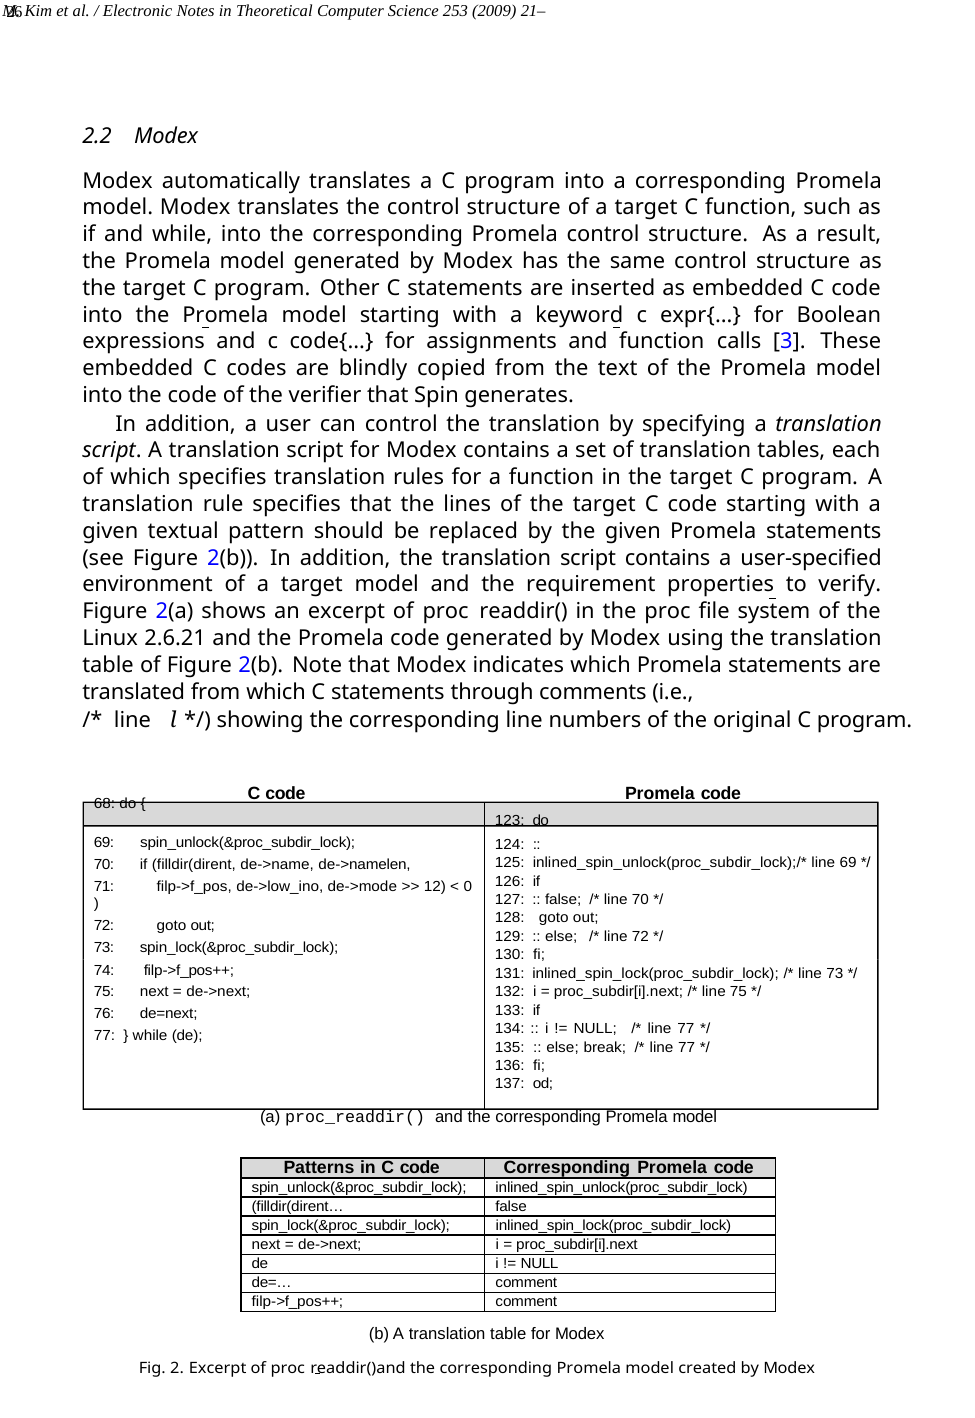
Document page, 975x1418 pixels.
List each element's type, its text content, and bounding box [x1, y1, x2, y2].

text 127: :: false; /* line 70 */ 128: goto out; [494, 891, 689, 926]
list proc_readdir() and the corresponding Promela model [260, 1107, 929, 1128]
table_cell false [485, 1198, 775, 1215]
text 134: :: i != NULL; /* line 77 */ 135: :: else; break; /* line 77 */ 136: fi; [494, 1020, 710, 1073]
table_cell i = proc_subdir[i].next [485, 1236, 775, 1253]
text In addition, a user can control the translation by specifying a translation script. A translation script for Modex contains a set of translation tables, each of which specifies translation rules for a function in the target C program. A translation rule specifies that the lines of the target C code starting with a given textual pattern should be replaced by the given Promela statements (see Figure 2(b)). In addition, the translation script contains a user-specified environment of a target model and the requirement properties to verify. Figure 2(a) shows an excerpt of proc readdir() in the proc file system of the Linux 2.6.21 and the Promela code generated by Modex using the translation table of Figure 2(b). Note that Modex indicates which Promela statements are translated from which C statements through comments (i.e., [82, 410, 882, 706]
table_cell comment [485, 1274, 775, 1292]
list Modex [82, 120, 929, 150]
text 123: do [494, 811, 554, 828]
text 126: if [494, 872, 929, 889]
table_header Corresponding Promela code [485, 1159, 775, 1177]
list A translation table for Modex [369, 1324, 929, 1343]
text 69: spin_unlock(&proc_subdir_lock); [93, 834, 481, 850]
text 73: spin_lock(&proc_subdir_lock); [93, 939, 481, 956]
text Fig. 2. Excerpt of proc readdir()and the corresponding Promela model created by Modex [138, 1356, 929, 1378]
table_cell inlined_spin_lock(proc_subdir_lock) [485, 1217, 775, 1234]
text Modex automatically translates a C program into a corresponding Promela model. Modex translates the control structure of a target C function, such as if and while, into the corresponding Promela control structure. As a result, the Promela model generated by Modex has the same control structure as the target C program. Other C statements are inserted as embedded C code into the Promela model starting with a keyword c expr{...} for Boolean expressions and c code{...} for assignments and function calls [3]. These embedded C codes are blindly copied from the text of the Promela model into the code of the verifier that Spin generates. [82, 167, 882, 409]
table_header Patterns in C code [242, 1159, 484, 1177]
text 68: do { [93, 795, 149, 812]
text Promela code [625, 783, 929, 803]
text 133: if [494, 1001, 929, 1018]
text 74: filp->f_pos++; 75: next = de->next; 76: de=next; [93, 961, 251, 1022]
text 72: goto out; [93, 917, 481, 934]
table_cell de=… [242, 1274, 484, 1292]
table_cell i != NULL [485, 1255, 775, 1272]
table_cell inlined_spin_unlock(proc_subdir_lock) [485, 1179, 775, 1196]
text 131: inlined_spin_lock(proc_subdir_lock); /* line 73 */ 132: i = proc_subdir[i].next; /* line 75 */ [494, 964, 883, 1000]
text 137: od; [494, 1075, 929, 1092]
table_cell comment [485, 1293, 775, 1311]
text 70: if (filldir(dirent, de->name, de->namelen, [93, 856, 481, 872]
text 124: :: [494, 835, 929, 852]
text 77: } while (de); [93, 1027, 481, 1043]
text 71: filp->f_pos, de->low_ino, de->mode >> 12) < 0 ) [93, 878, 481, 911]
text 125: inlined_spin_unlock(proc_subdir_lock);/* line 69 */ [494, 854, 929, 871]
table_cell next = de->next; [242, 1236, 484, 1253]
table_cell spin_lock(&proc_subdir_lock); [242, 1217, 484, 1234]
text 129: :: else; /* line 72 */ 130: fi; [494, 928, 689, 963]
table_cell de [242, 1255, 484, 1272]
table_cell (filldir(dirent… [242, 1198, 484, 1215]
text /* line l */) showing the corresponding line numbers of the original C program. [82, 706, 929, 733]
table_cell spin_unlock(&proc_subdir_lock); [242, 1179, 484, 1196]
table_cell filp->f_pos++; [242, 1293, 484, 1311]
text C code [247, 783, 312, 803]
